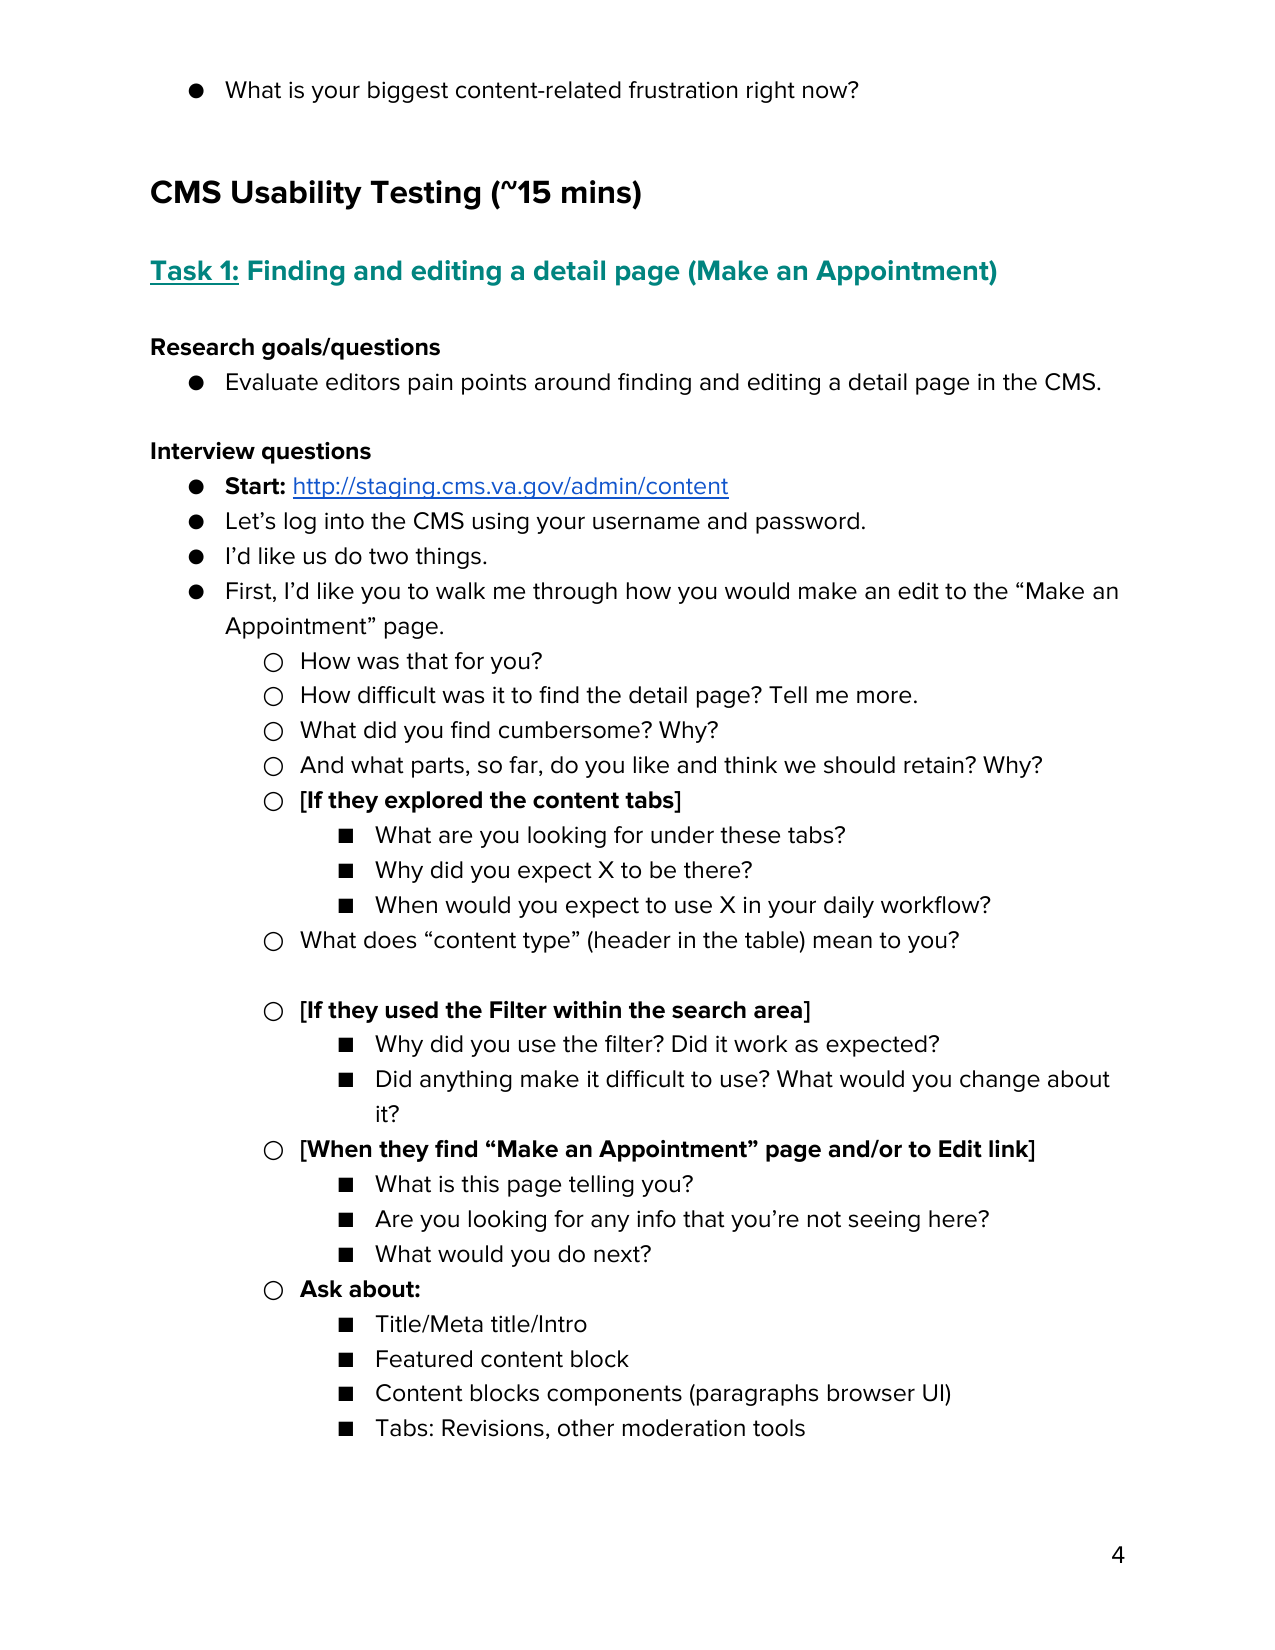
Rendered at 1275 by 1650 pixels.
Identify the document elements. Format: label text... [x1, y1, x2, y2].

list What did you find cumbersome? Why? [262, 716, 1125, 746]
list Are you looking for any info that you’re not seeing here? [337, 1204, 1125, 1235]
list Tabs: Revisions, other moderation tools [337, 1414, 1125, 1444]
list [If they explored the content tabs] [262, 786, 1125, 816]
list What is your biggest content-related frustration right now? [187, 75, 1125, 105]
subtitle Task 1: Finding and editing a detail page (Make an Appointment) [150, 253, 1125, 289]
list And what parts, so far, do you like and think we should retain? Why? [262, 751, 1125, 781]
subtitle CMS Usability Testing (~15 mins) [150, 173, 1125, 214]
list Content blocks components (paragraphs browser UI) [337, 1379, 1125, 1409]
text Interview questions [150, 437, 1125, 467]
list First, I’d like you to walk me through how you would make an edit to the “Make an Appointment” page. [187, 576, 1125, 642]
list Why did you expect X to be there? [337, 855, 1125, 886]
list What are you looking for under these tabs? [337, 821, 1125, 851]
list How was that for you? [262, 646, 1125, 676]
list Start: http://staging.cms.va.gov/admin/content [187, 472, 1125, 502]
list Ask about: [262, 1274, 1125, 1304]
list Featured content block [337, 1344, 1125, 1374]
list How difficult was it to find the detail page? Tell me more. [262, 681, 1125, 711]
list Evaluate editors pain points around finding and editing a detail page in the CMS. [187, 367, 1125, 397]
list What would you do next? [337, 1239, 1125, 1270]
list Why did you use the filter? Did it work as expected? [337, 1030, 1125, 1060]
list When would you expect to use X in your daily workflow? [337, 890, 1125, 921]
list Title/Meta title/Intro [337, 1309, 1125, 1339]
text Research goals/questions [150, 332, 1125, 362]
list [If they used the Filter within the search area] [262, 995, 1125, 1025]
list What does “content type” (header in the table) mean to you? [262, 925, 1125, 956]
list Let’s log into the CMS using your username and password. [187, 506, 1125, 537]
list What is this page telling you? [337, 1169, 1125, 1200]
list Did anything make it difficult to use? What would you change about it? [337, 1065, 1125, 1130]
list [When they find “Make an Appointment” page and/or to Edit link] [262, 1134, 1125, 1165]
list I’d like us do two things. [187, 541, 1125, 572]
